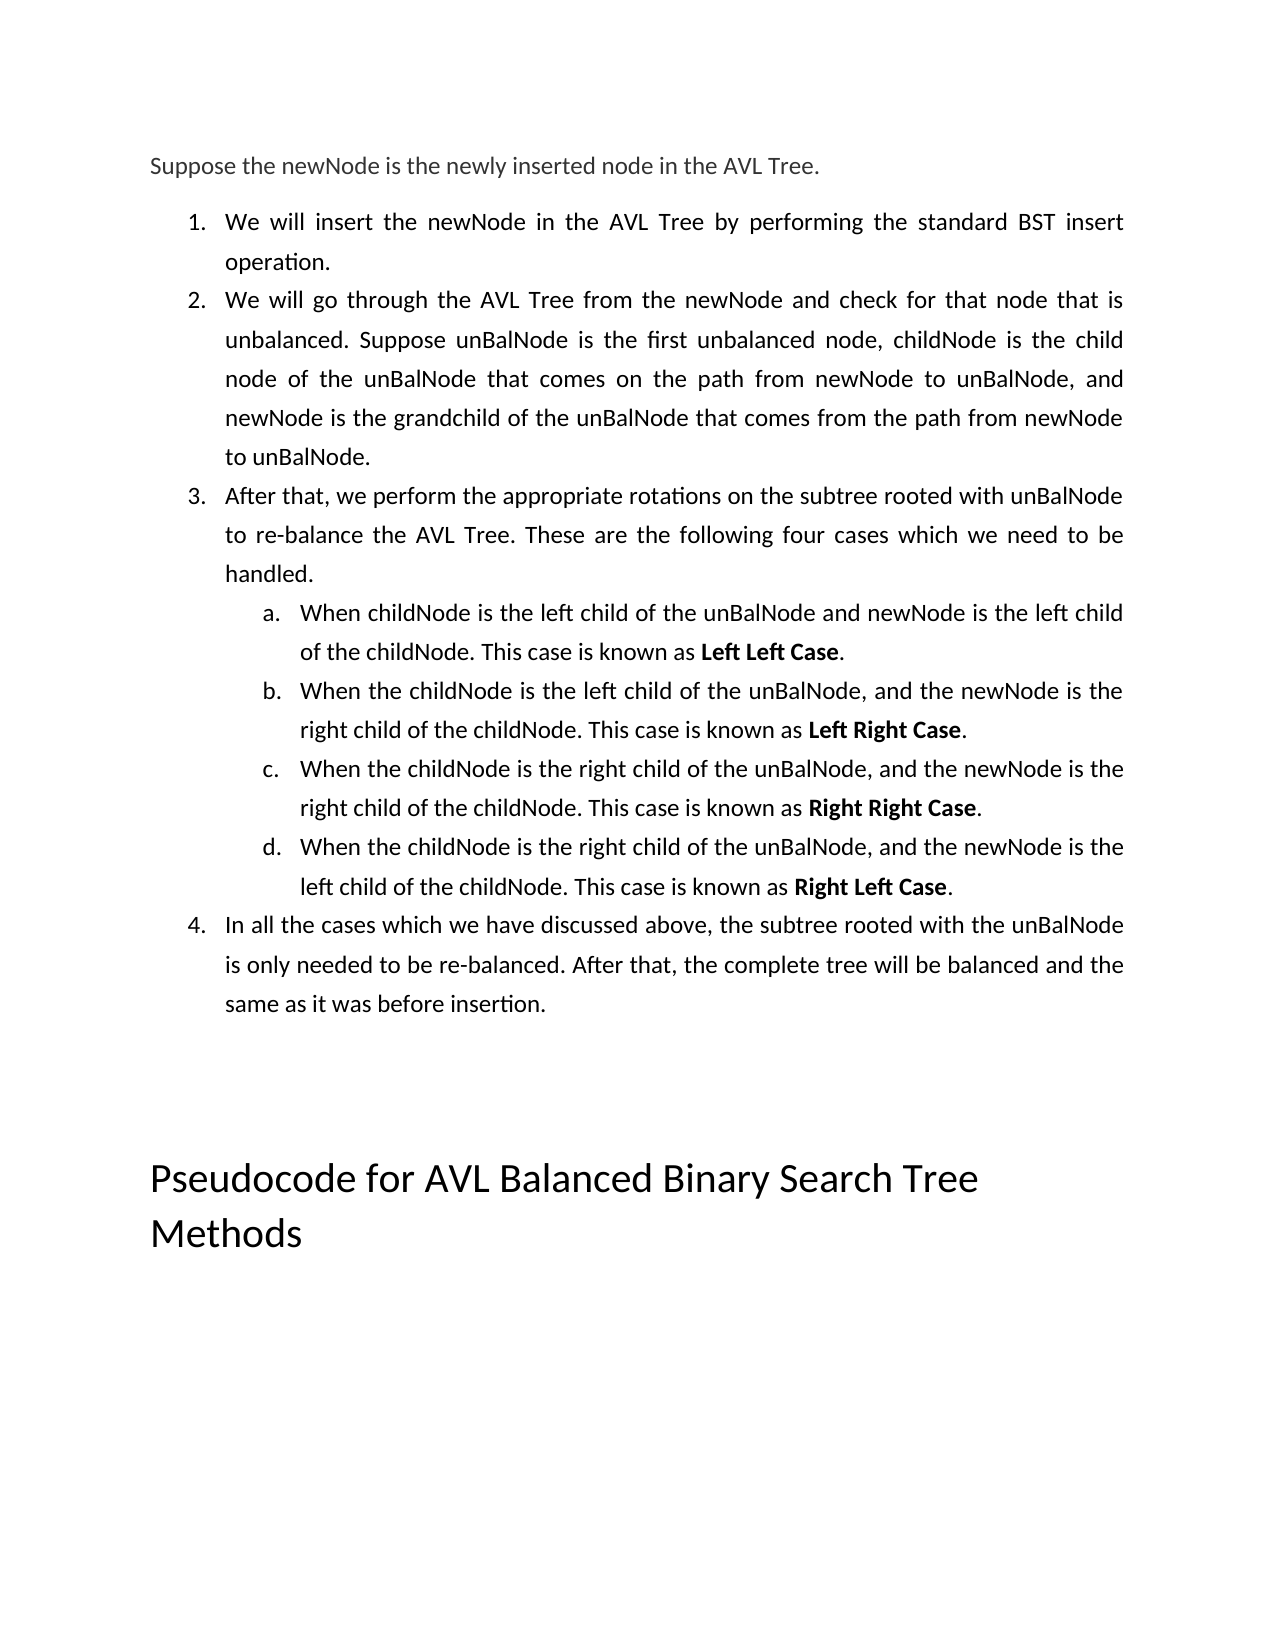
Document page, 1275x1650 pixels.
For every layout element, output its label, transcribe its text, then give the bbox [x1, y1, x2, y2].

list In all the cases which we have discussed above, the subtree rooted with the unBalNode is only needed to be re-balanced. After that, the complete tree will be balanced and the same as it was before insertion. [187, 903, 1125, 1020]
list When the childNode is the right child of the unBalNode, and the newNode is the right child of the childNode. This case is known as Right Right Case. [262, 746, 1125, 824]
text Suppose the newNode is the newly inserted node in the AVL Tree. [150, 150, 1125, 181]
list When childNode is the left child of the unBalNode and newNode is the left child of the childNode. This case is known as Left Left Case. [262, 590, 1125, 668]
list After that, we perform the appropriate rotations on the subtree rooted with unBalNode to re-balance the AVL Tree. These are the following four cases which we need to be handled. [187, 473, 1125, 590]
text Pseudocode for AVL Balanced Binary Search Tree Methods [150, 1152, 1125, 1258]
list When the childNode is the left child of the unBalNode, and the newNode is the right child of the childNode. This case is known as Left Right Case. [262, 668, 1125, 746]
list We will go through the AVL Tree from the newNode and check for that node that is unbalanced. Suppose unBalNode is the first unbalanced node, childNode is the child node of the unBalNode that comes on the path from newNode to unBalNode, and newNode is the grandchild of the unBalNode that comes from the path from newNode to unBalNode. [187, 278, 1125, 473]
list When the childNode is the right child of the unBalNode, and the newNode is the left child of the childNode. This case is known as Right Left Case. [262, 824, 1125, 903]
list We will insert the newNode in the AVL Tree by performing the standard BST insert operation. [187, 199, 1125, 278]
